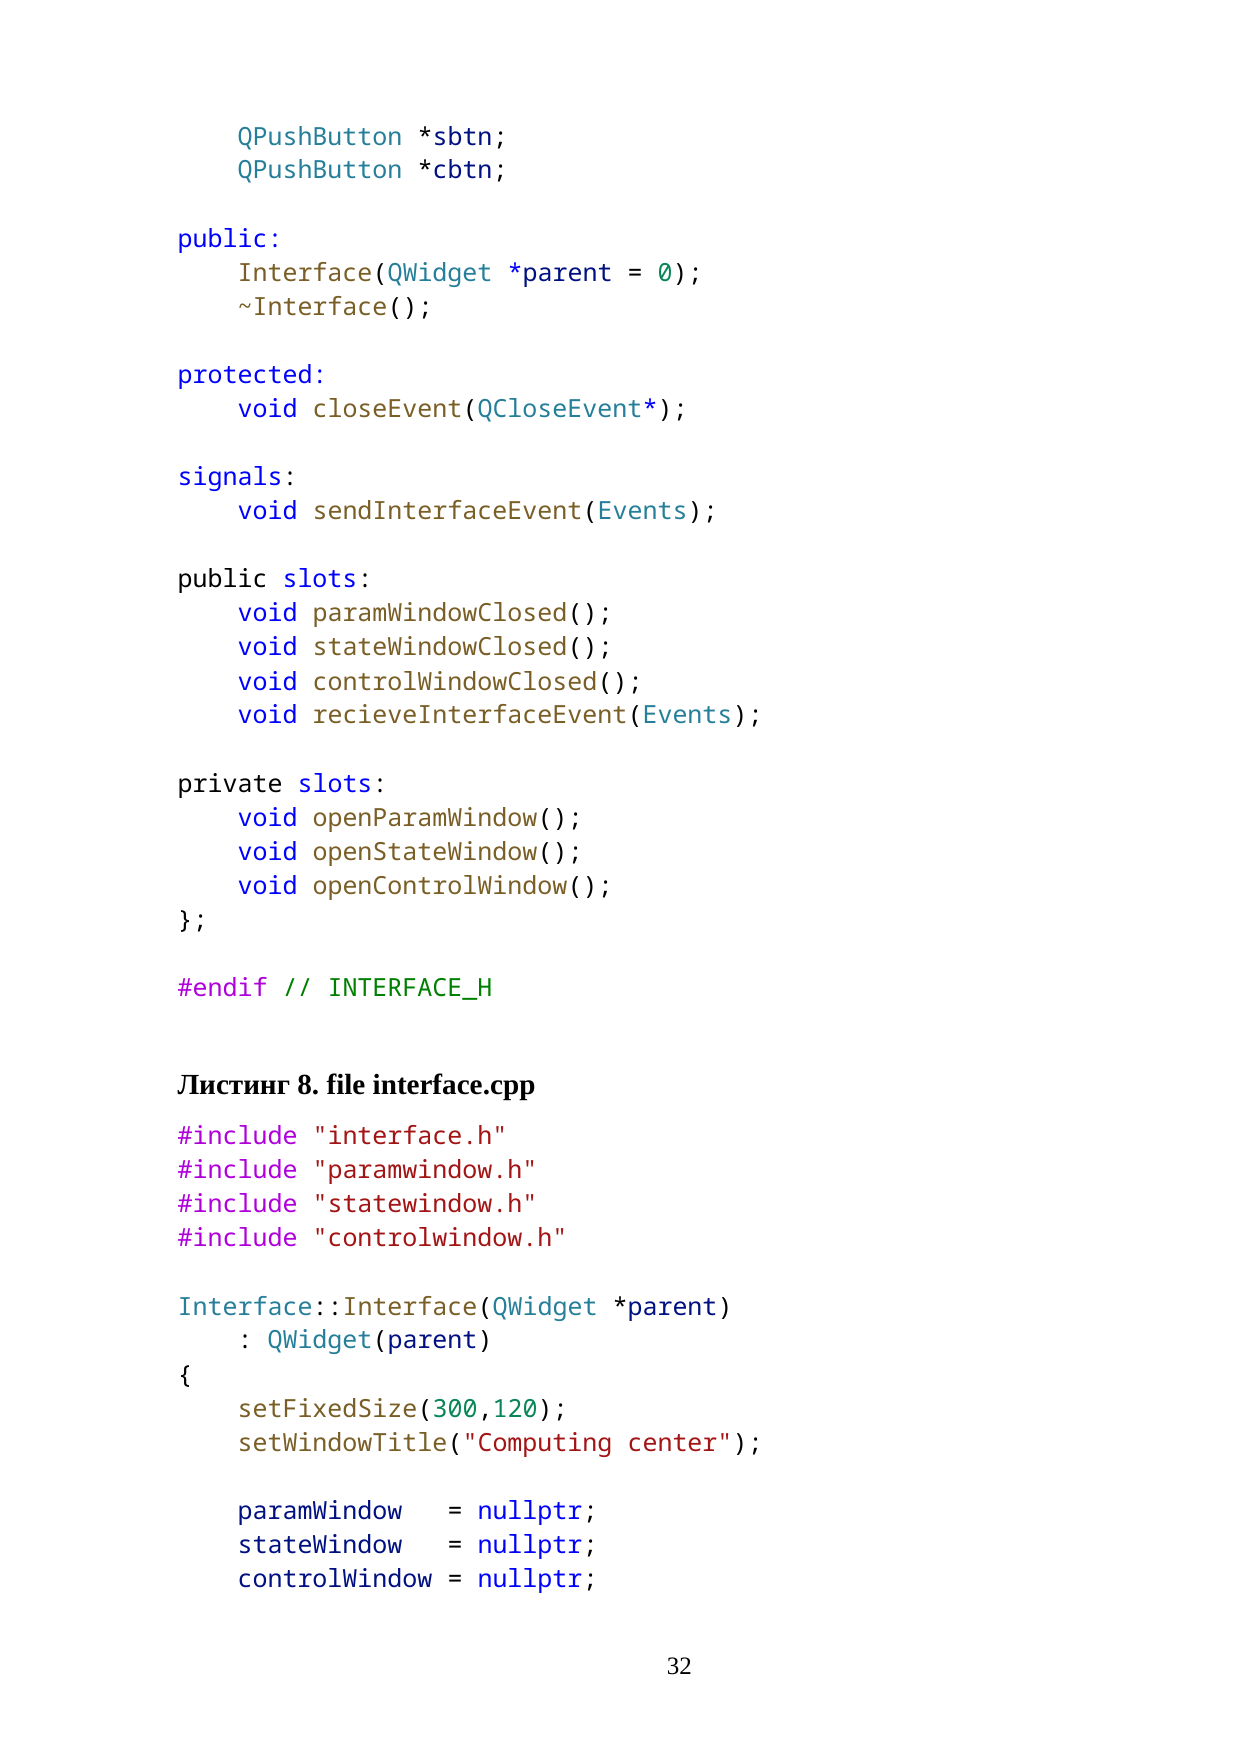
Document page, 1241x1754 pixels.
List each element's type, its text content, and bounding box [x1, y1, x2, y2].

text stateWindow = nullptr; [177, 1527, 1181, 1561]
text setFixedSize(300,120); [177, 1390, 1181, 1424]
text #endif // INTERFACE_H [177, 970, 1181, 1004]
text #include "interface.h" [177, 1118, 1181, 1152]
text controlWindow = nullptr; [177, 1561, 1181, 1595]
text QPushButton *sbtn; [177, 118, 1181, 152]
text void recieveInterfaceEvent(Events); [177, 697, 1181, 731]
text void openControlWindow(); [177, 867, 1181, 902]
text void stateWindowClosed(); [177, 629, 1181, 663]
text public: [177, 220, 1181, 254]
text void sendInterfaceEvent(Events); [177, 493, 1181, 527]
text { [177, 1356, 1181, 1390]
text void openParamWindow(); [177, 799, 1181, 833]
text protected: [177, 357, 1181, 391]
text #include "controlwindow.h" [177, 1220, 1181, 1254]
text public slots: [177, 561, 1181, 595]
text void controlWindowClosed(); [177, 663, 1181, 697]
text #include "paramwindow.h" [177, 1152, 1181, 1186]
text ~Interface(); [177, 288, 1181, 322]
text void paramWindowClosed(); [177, 595, 1181, 629]
text signals: [177, 459, 1181, 493]
text QPushButton *cbtn; [177, 152, 1181, 186]
text }; [177, 902, 1181, 936]
text : QWidget(parent) [177, 1322, 1181, 1356]
text #include "statewindow.h" [177, 1186, 1181, 1220]
list Листинг 8. file interface.cpp [177, 1067, 1181, 1101]
text Interface::Interface(QWidget *parent) [177, 1288, 1181, 1322]
text void closeEvent(QCloseEvent*); [177, 391, 1181, 425]
text Interface(QWidget *parent = 0); [177, 254, 1181, 288]
text void openStateWindow(); [177, 833, 1181, 867]
text private slots: [177, 765, 1181, 799]
text setWindowTitle("Computing center"); [177, 1424, 1181, 1458]
text paramWindow = nullptr; [177, 1492, 1181, 1527]
